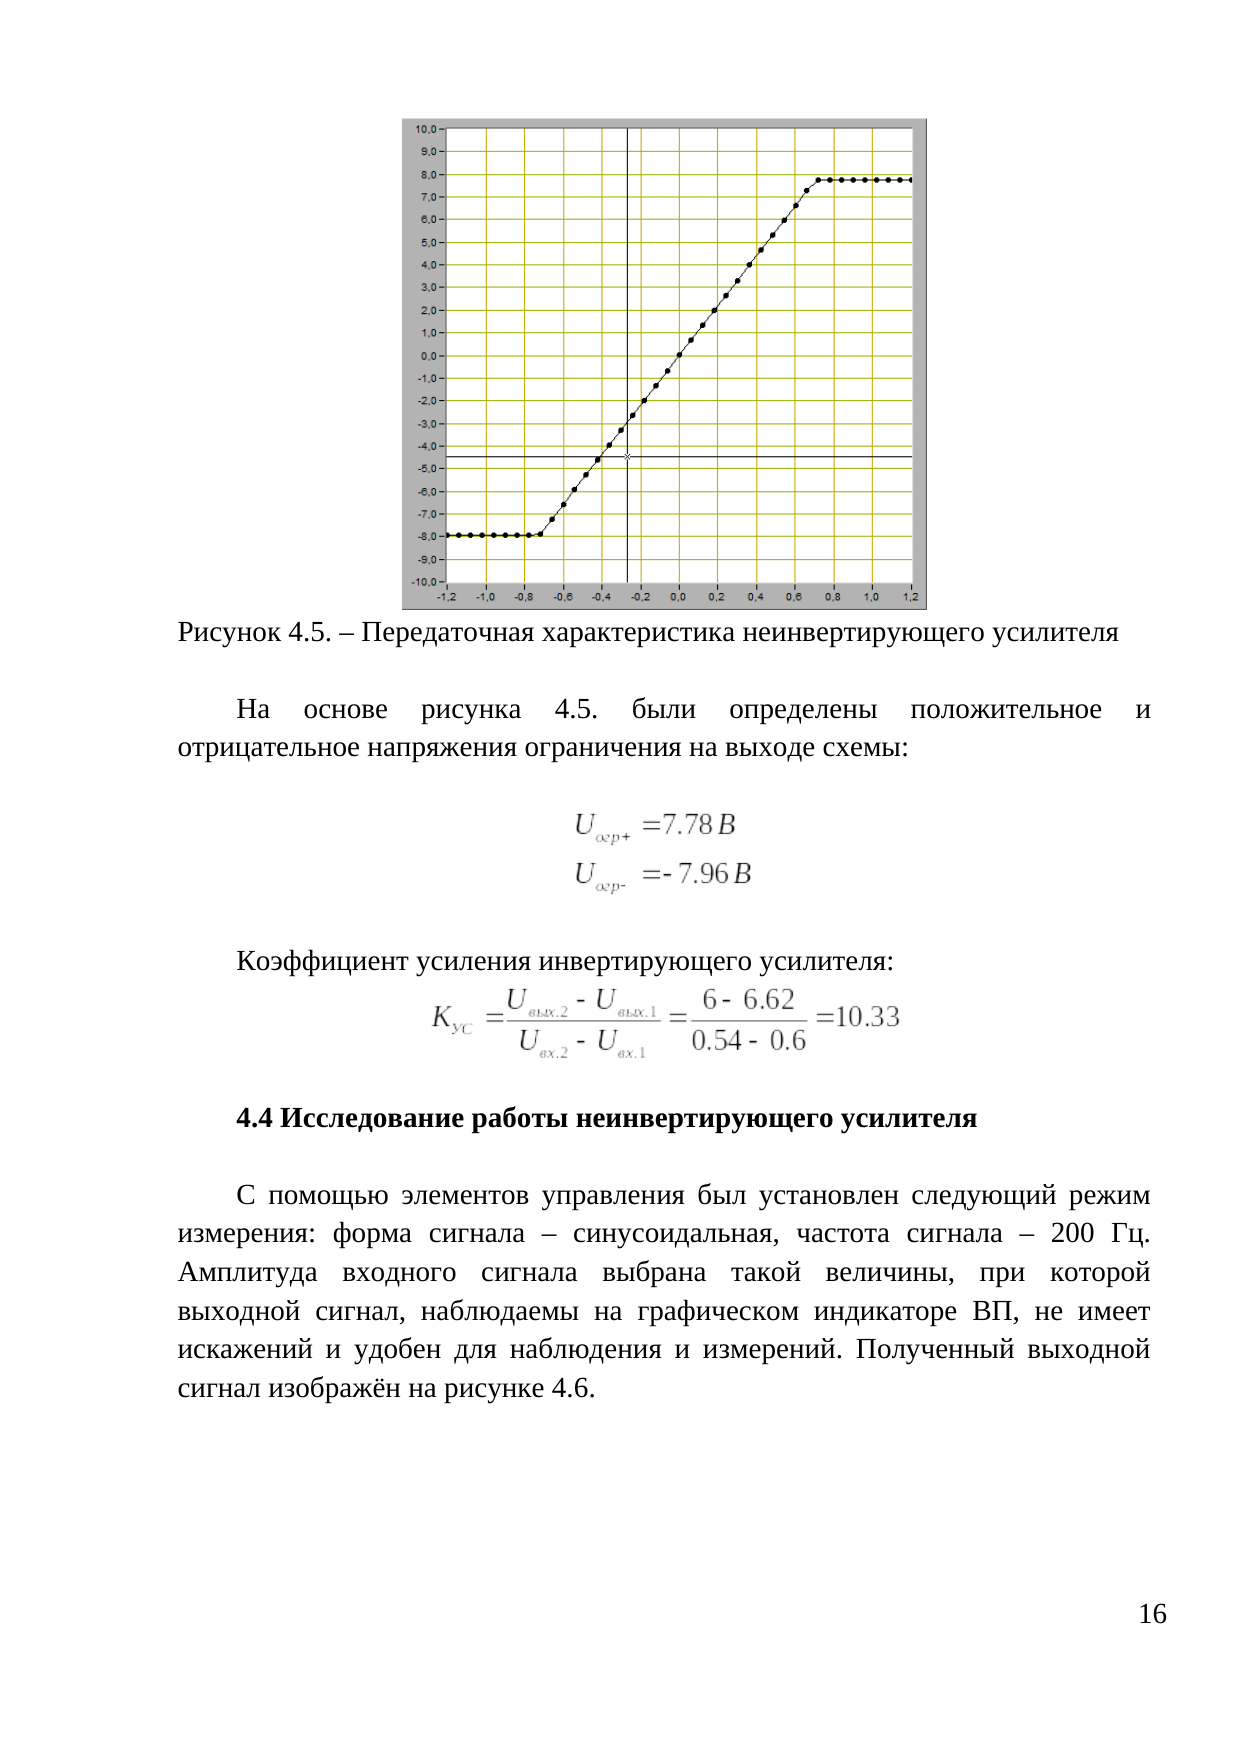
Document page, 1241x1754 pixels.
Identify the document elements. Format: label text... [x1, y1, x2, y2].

text Рисунок 4.5. – Передаточная характеристика неинвертирующего усилителя [177, 614, 1152, 647]
text Коэффициент усиления инвертирующего усилителя: [177, 943, 1152, 976]
picture [401, 118, 927, 610]
text На основе рисунка 4.5. были определены положительное и отрицательное напряжения ограничения на выходе схемы: [177, 691, 1152, 763]
text 4.4 Исследование работы неинвертирующего усилителя [177, 1100, 1152, 1133]
